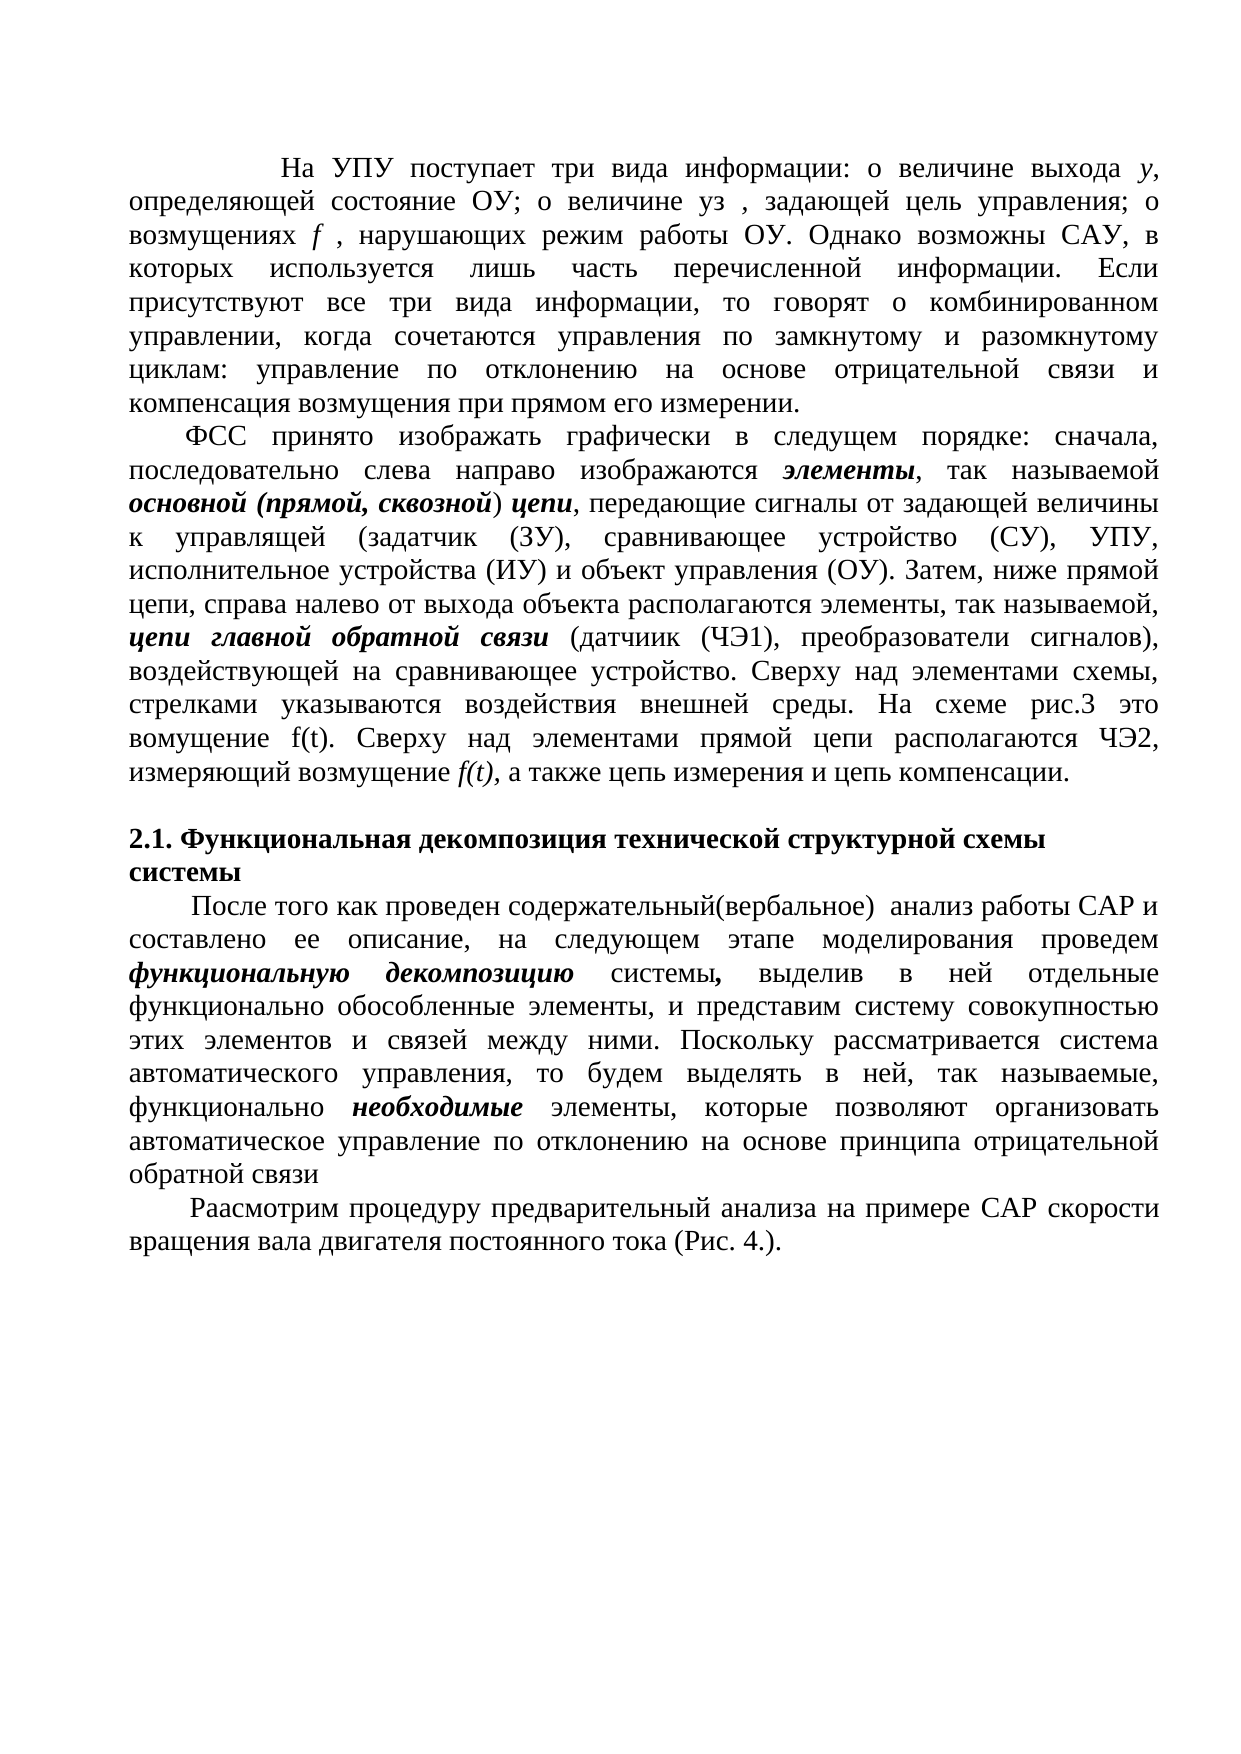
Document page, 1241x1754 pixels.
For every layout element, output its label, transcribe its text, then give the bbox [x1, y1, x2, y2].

text После того как проведен содержательный(вербальное) анализ работы САР и составлено ее описание, на следующем этапе моделирования проведем функциональную декомпозицию системы, выделив в ней отдельные функционально обособленные элементы, и представим систему совокупностью этих элементов и связей между ними. Поскольку рассматривается система автоматического управления, то будем выделять в ней, так называемые, функционально необходимые элементы, которые позволяют организовать автоматическое управление по отклонению на основе принципа отрицательной обратной связи [129, 888, 1160, 1190]
text Раасмотрим процедуру предварительный анализа на примере САР скорости вращения вала двигателя постоянного тока (Рис. 4.). [129, 1190, 1160, 1257]
text 2.1. Функциональная декомпозиция технической структурной схемы системы [129, 821, 1160, 888]
text На УПУ поступает три вида информации: о величине выхода у, определяющей состояние ОУ; о величине уз , задающей цель управления; о возмущениях f , нарушающих режим работы ОУ. Однако возможны САУ, в которых используется лишь часть перечисленной информации. Если присутствуют все три вида информации, то говорят о комбинированном управлении, когда сочетаются управления по замкнутому и разомкнутому циклам: управление по отклонению на основе отрицательной связи и компенсация возмущения при прямом его измерении. [129, 150, 1160, 418]
text ФСС принято изображать графически в следущем порядке: сначала, последовательно слева направо изображаются элементы, так называемой основной (прямой, сквозной) цепи, передающие сигналы от задающей величины к управлящей (задатчик (ЗУ), сравнивающее устройство (СУ), УПУ, исполнительное устройства (ИУ) и объект управления (ОУ). Затем, ниже прямой цепи, справа налево от выхода объекта располагаются элементы, так называемой, цепи главной обратной связи (датчиик (ЧЭ1), преобразователи сигналов), воздействующей на сравнивающее устройство. Сверху над элементами схемы, стрелками указываются воздействия внешней среды. На схеме рис.3 это вомущение f(t). Сверху над элементами прямой цепи располагаются ЧЭ2, измеряющий возмущение f(t), а также цепь измерения и цепь компенсации. [129, 418, 1160, 787]
